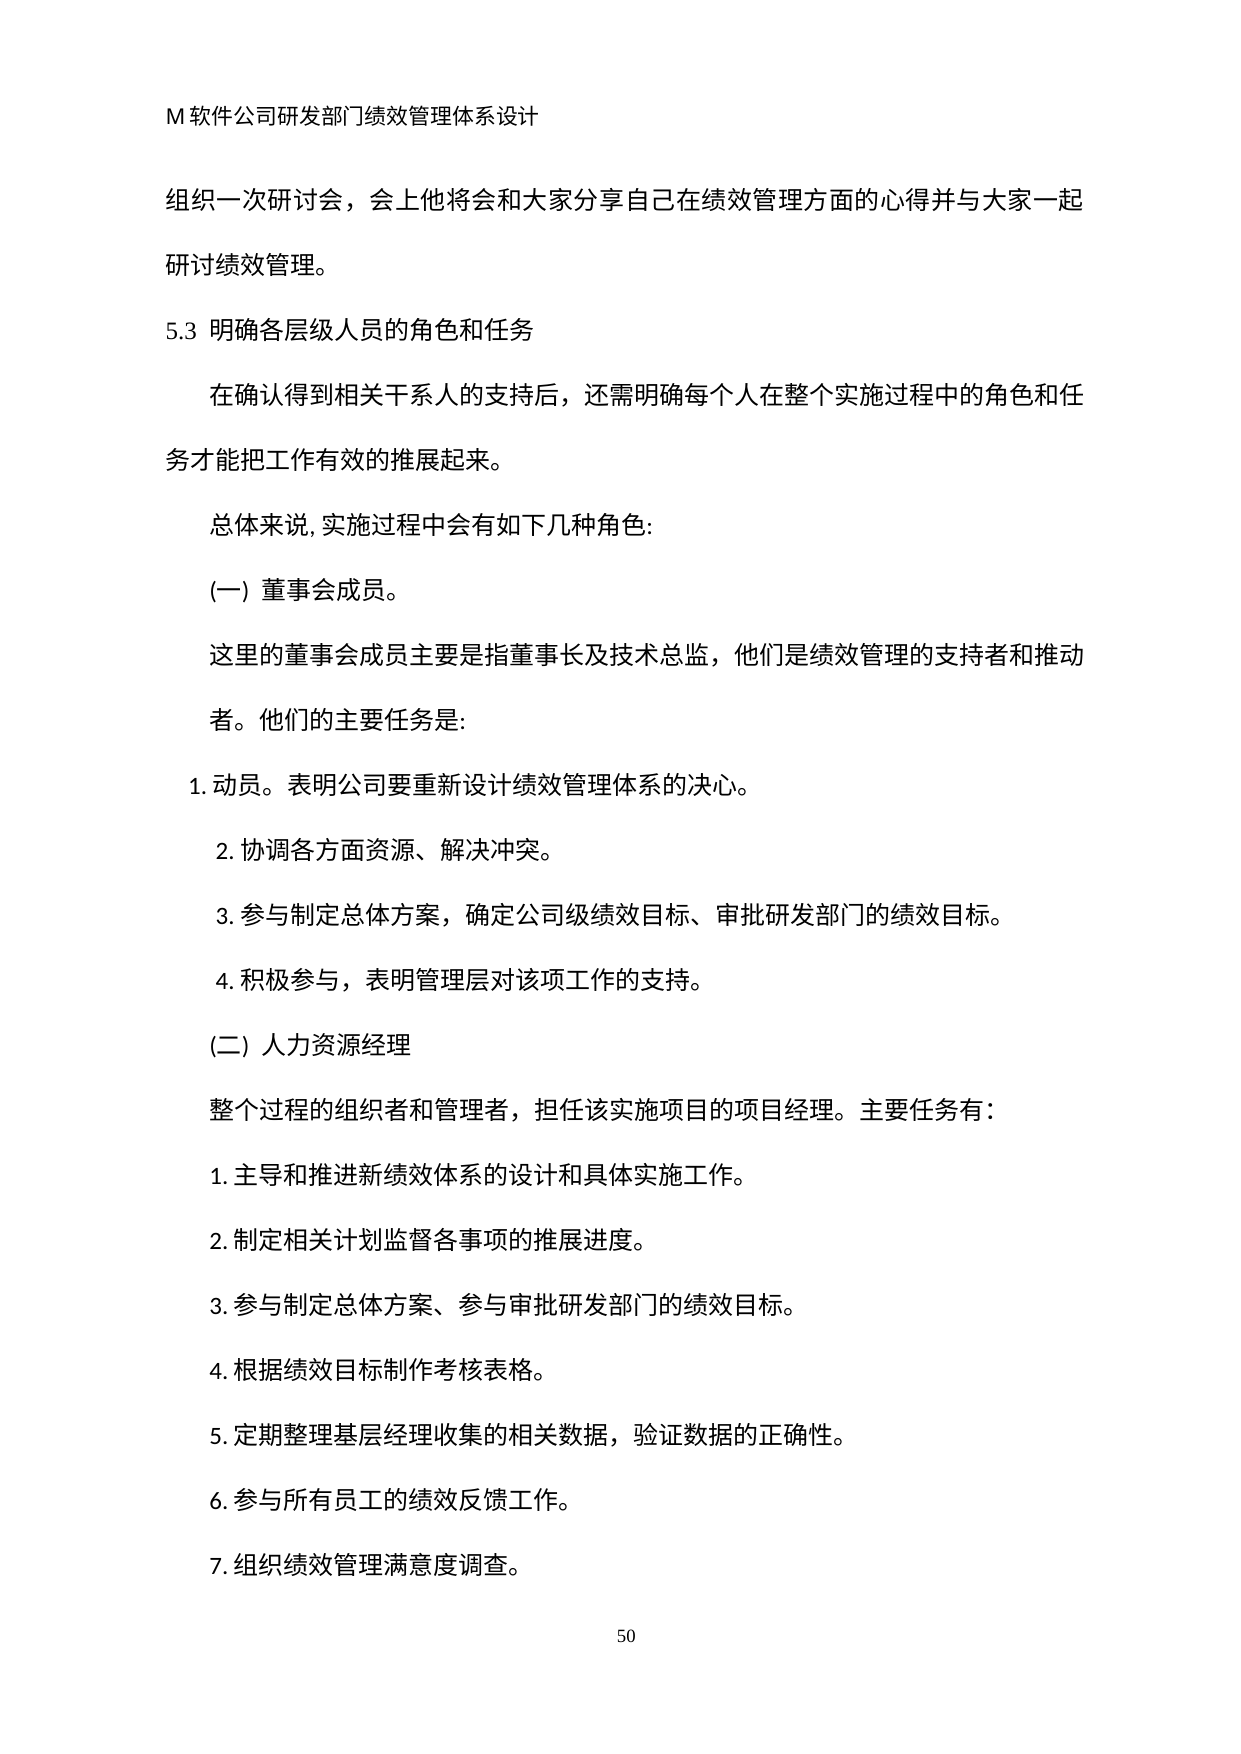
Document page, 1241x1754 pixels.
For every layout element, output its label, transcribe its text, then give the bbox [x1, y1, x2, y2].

list 制定相关计划监督各事项的推展进度。 [209, 1206, 1087, 1271]
text 这里的董事会成员主要是指董事长及技术总监，他们是绩效管理的支持者和推动者。他们的主要任务是: [209, 621, 1087, 751]
text 3. 参与制定总体方案，确定公司级绩效目标、审批研发部门的绩效目标。 [165, 881, 1087, 946]
list 根据绩效目标制作考核表格。 [209, 1336, 1087, 1401]
list 定期整理基层经理收集的相关数据，验证数据的正确性。 [209, 1401, 1087, 1466]
text 公司的董事长对本次绩效体系的设计非常重视, 主动提出会在培训结束后在内部组织一次研讨会，会上他将会和大家分享自己在绩效管理方面的心得并与大家一起研讨绩效管理。 [165, 166, 1087, 296]
list 组织绩效管理满意度调查。 [209, 1531, 1087, 1596]
subtitle 5.3 明确各层级人员的角色和任务 [165, 296, 1087, 361]
text 1. 动员。表明公司要重新设计绩效管理体系的决心。 [165, 751, 1087, 816]
list 参与所有员工的绩效反馈工作。 [209, 1466, 1087, 1531]
list 主导和推进新绩效体系的设计和具体实施工作。 [209, 1141, 1087, 1206]
list 参与制定总体方案、参与审批研发部门的绩效目标。 [209, 1271, 1087, 1336]
text 整个过程的组织者和管理者，担任该实施项目的项目经理。主要任务有： [209, 1076, 1087, 1141]
list 董事会成员。 [209, 556, 1087, 621]
text 4. 积极参与，表明管理层对该项工作的支持。 [165, 946, 1087, 1011]
text 总体来说, 实施过程中会有如下几种角色: [165, 491, 1087, 556]
text 2. 协调各方面资源、解决冲突。 [165, 816, 1087, 881]
text 在确认得到相关干系人的支持后，还需明确每个人在整个实施过程中的角色和任务才能把工作有效的推展起来。 [165, 361, 1087, 491]
list 人力资源经理 [209, 1011, 1087, 1076]
